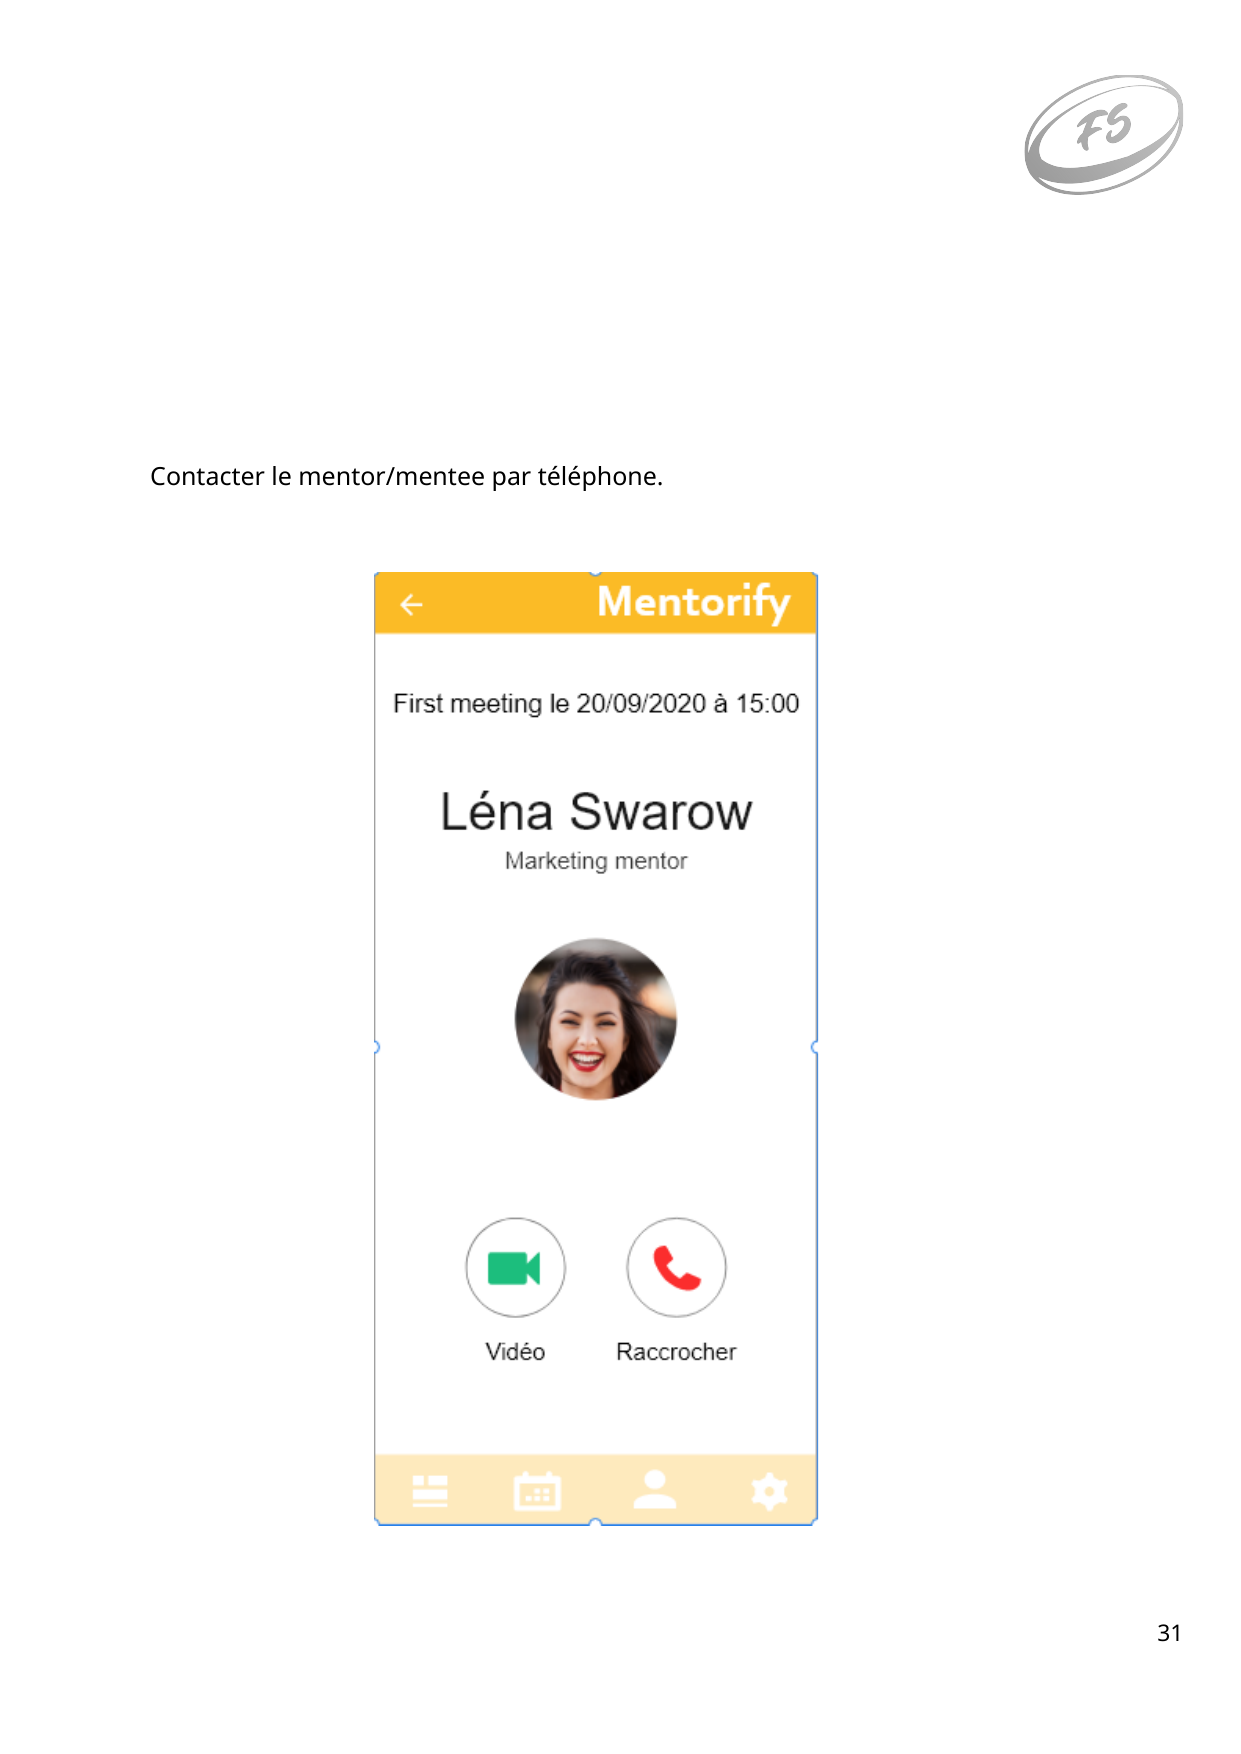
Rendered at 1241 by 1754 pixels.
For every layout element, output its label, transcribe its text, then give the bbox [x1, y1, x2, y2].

picture [1024, 75, 1184, 195]
picture [374, 572, 819, 1526]
text Contacter le mentor/mentee par téléphone. [150, 459, 1183, 493]
